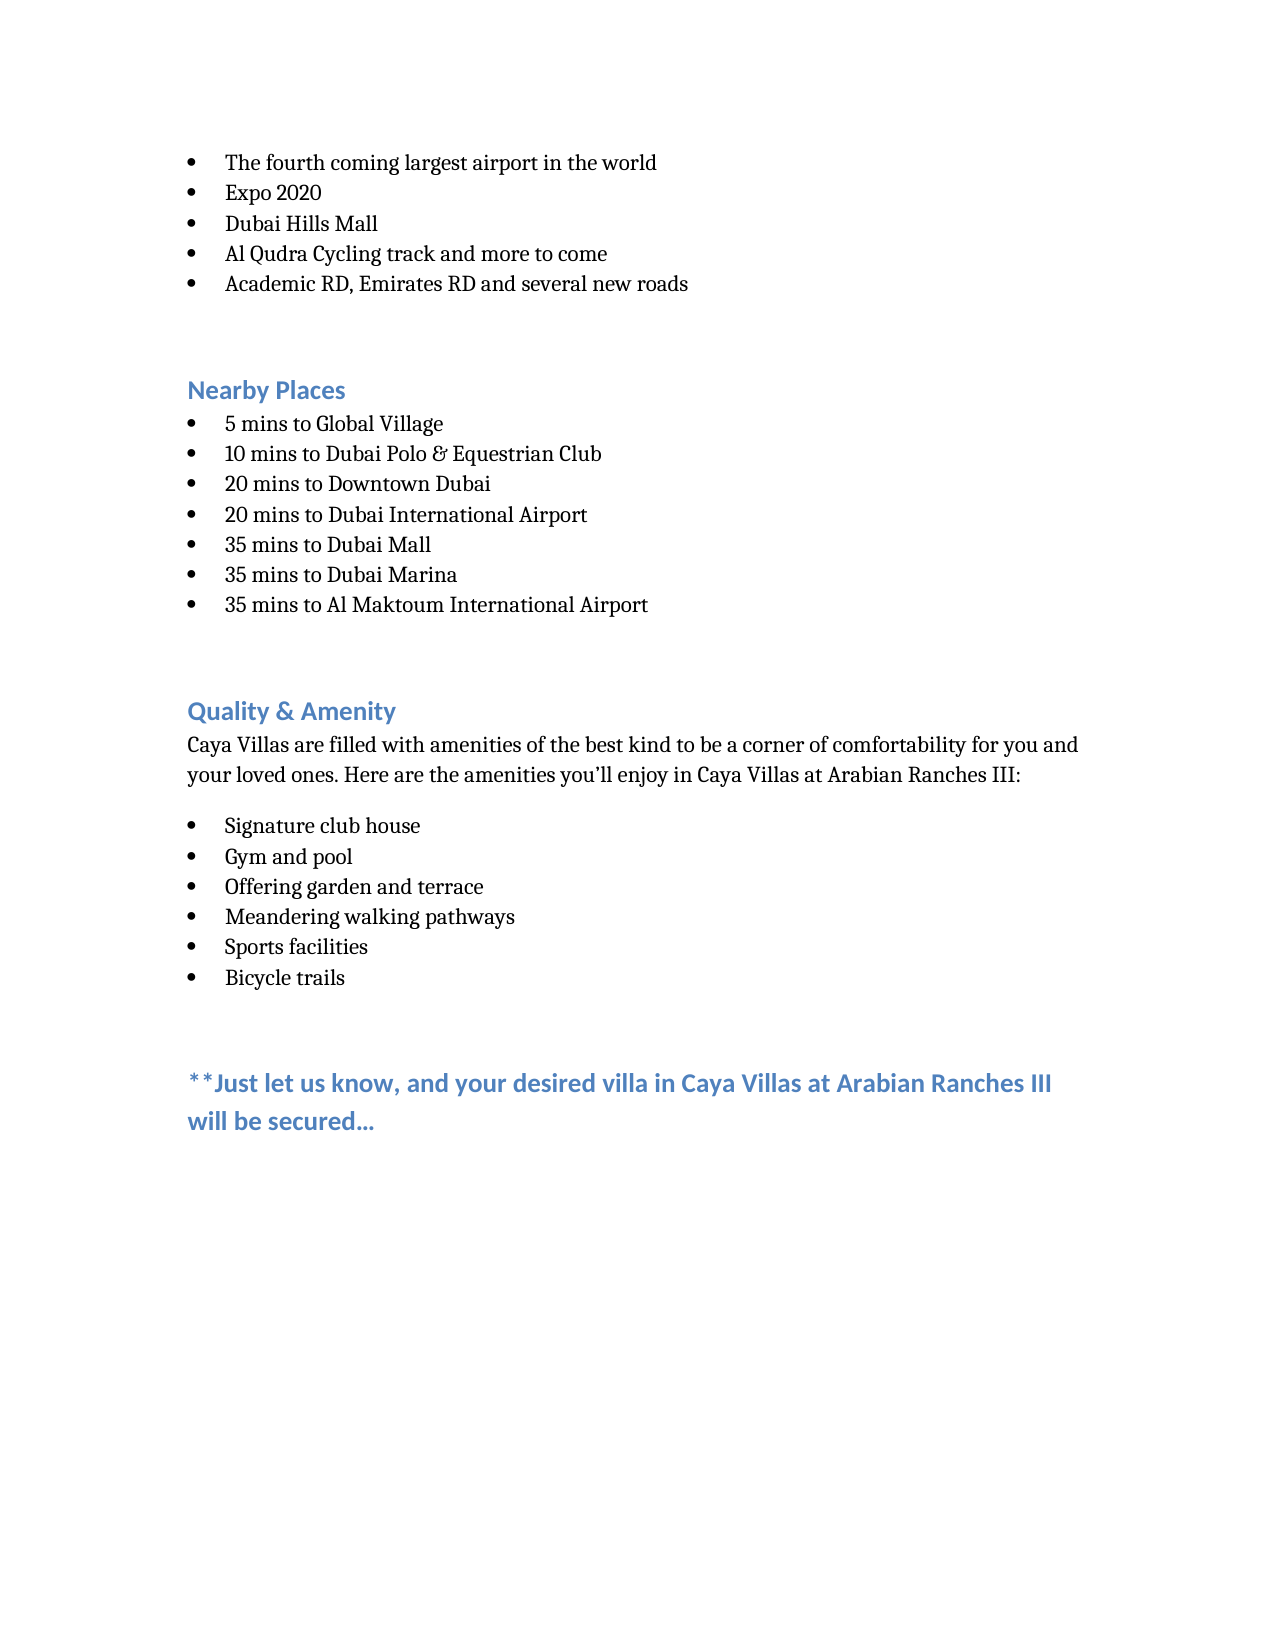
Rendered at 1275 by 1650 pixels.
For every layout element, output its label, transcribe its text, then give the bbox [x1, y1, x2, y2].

list 35 mins to Dubai Mall [187, 532, 1087, 558]
list Dubai Hills Mall [187, 210, 1087, 237]
list Al Qudra Cycling track and more to come [187, 241, 1087, 267]
list Bicycle trails [187, 964, 1087, 991]
list Meandering walking pathways [187, 904, 1087, 930]
list 20 mins to Dubai International Airport [187, 501, 1087, 528]
list Gym and pool [187, 843, 1087, 870]
list 20 mins to Downtown Dubai [187, 471, 1087, 498]
list The fourth coming largest airport in the world [187, 150, 1087, 176]
text Caya Villas are filled with amenities of the best kind to be a corner of comfortability for you and your loved ones. Here are the amenities you’ll enjoy in Caya Villas at Arabian Ranches III: [187, 732, 1087, 789]
list Sports facilities [187, 934, 1087, 961]
list Offering garden and terrace [187, 874, 1087, 900]
list Expo 2020 [187, 180, 1087, 207]
list 10 mins to Dubai Polo & Equestrian Club [187, 441, 1087, 467]
list Signature club house [187, 813, 1087, 840]
subtitle Nearby Places [187, 373, 1087, 406]
list 35 mins to Al Maktoum International Airport [187, 592, 1087, 618]
list 35 mins to Dubai Marina [187, 562, 1087, 588]
list Academic RD, Emirates RD and several new roads [187, 271, 1087, 297]
subtitle Quality & Amenity [187, 694, 1087, 727]
subtitle **Just let us know, and your desired villa in Caya Villas at Arabian Ranches III will be secured… [187, 1066, 1087, 1137]
list 5 mins to Global Village [187, 411, 1087, 437]
